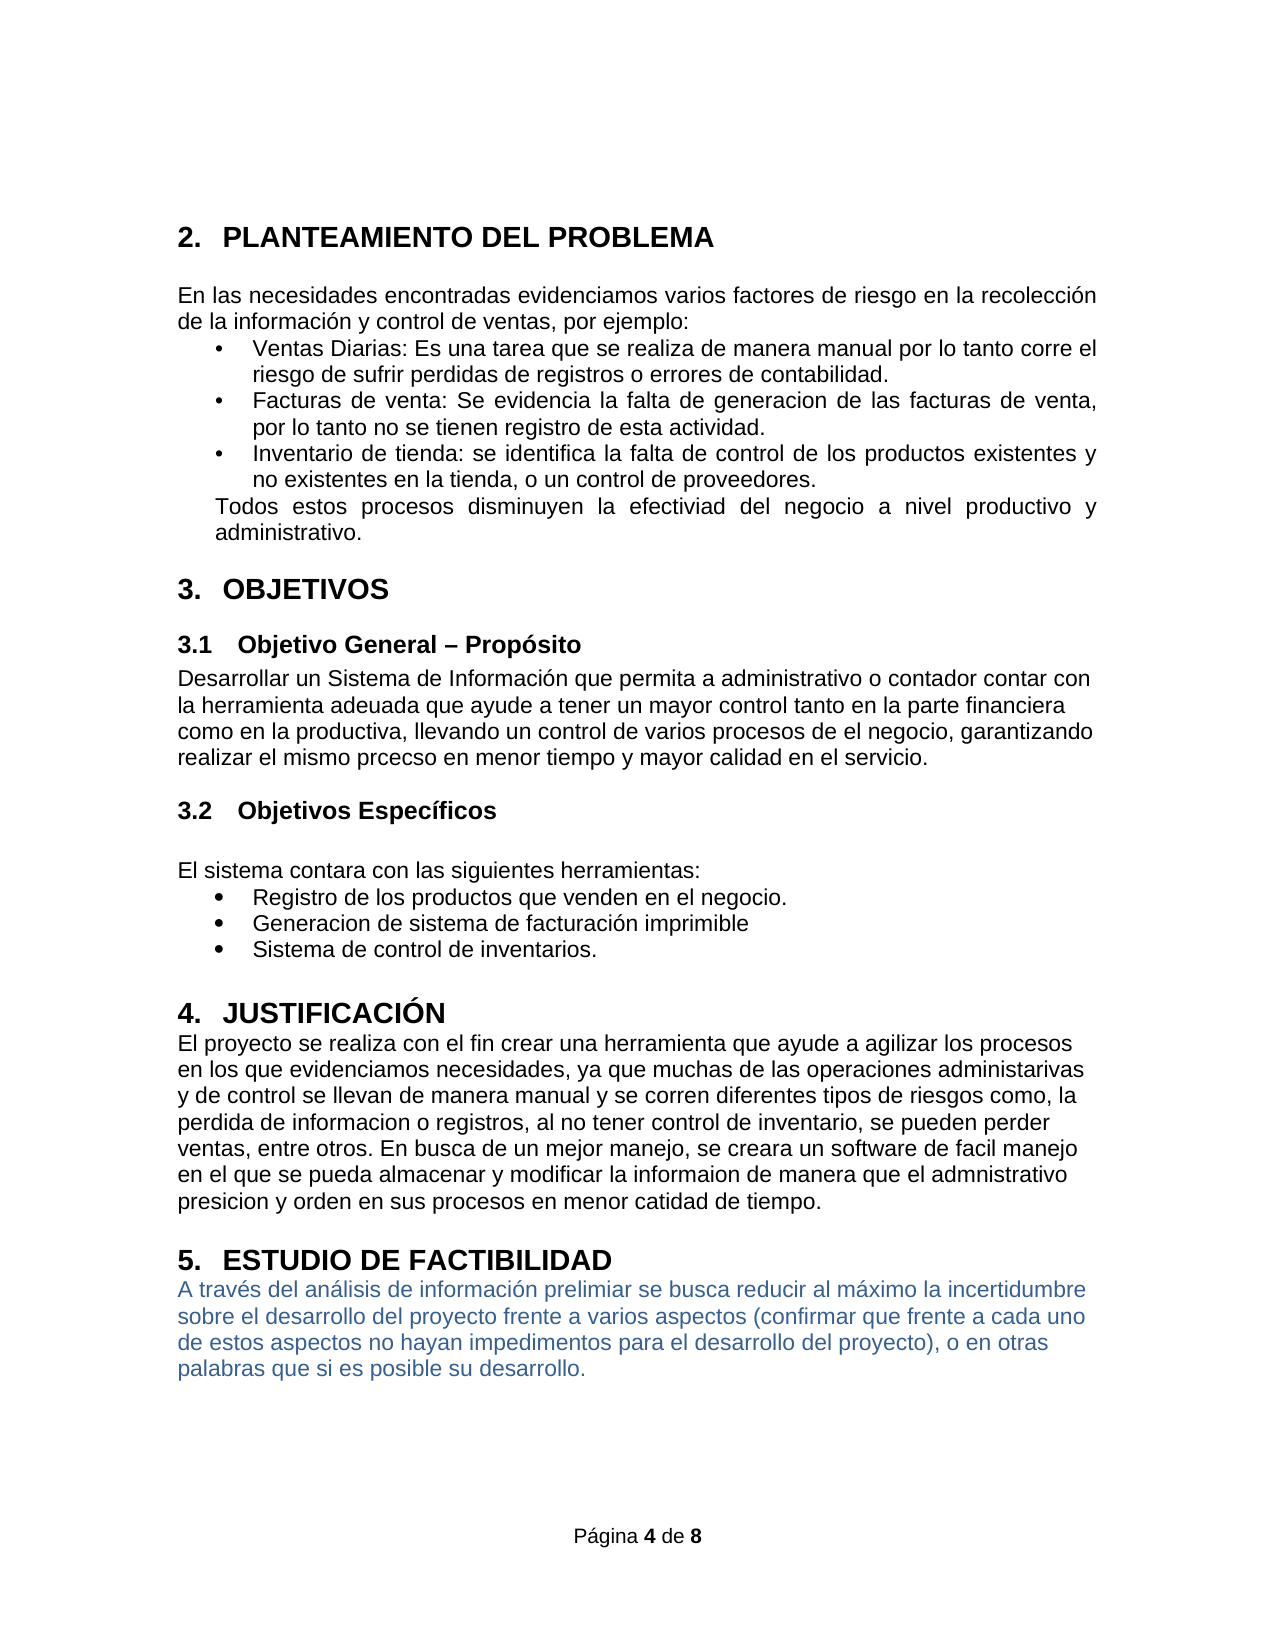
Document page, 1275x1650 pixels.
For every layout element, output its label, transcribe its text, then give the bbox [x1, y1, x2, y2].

subtitle PLANTEAMIENTO DEL PROBLEMA [177, 219, 1098, 253]
list Generacion de sistema de facturación imprimible [215, 910, 1098, 936]
list Registro de los productos que venden en el negocio. [215, 883, 1098, 910]
subtitle ESTUDIO DE FACTIBILIDAD [177, 1243, 1098, 1276]
text El sistema contara con las siguientes herramientas: [177, 857, 1098, 883]
subtitle Objetivo General – Propósito [177, 630, 1098, 659]
text A través del análisis de información prelimiar se busca reducir al máximo la incertidumbre sobre el desarrollo del proyecto frente a varios aspectos (confirmar que frente a cada uno de estos aspectos no hayan impedimentos para el desarrollo del proyecto), o en otras palabras que si es posible su desarrollo. [177, 1276, 1098, 1382]
list Ventas Diarias: Es una tarea que se realiza de manera manual por lo tanto corre el riesgo de sufrir perdidas de registros o errores de contabilidad. [215, 334, 1098, 387]
text En las necesidades encontradas evidenciamos varios factores de riesgo en la recolección de la información y control de ventas, por ejemplo: [177, 282, 1098, 334]
list Sistema de control de inventarios. [215, 936, 1098, 962]
subtitle OBJETIVOS [177, 572, 1098, 605]
list Facturas de venta: Se evidencia la falta de generacion de las facturas de venta, por lo tanto no se tienen registro de esta actividad. [215, 387, 1098, 440]
text El proyecto se realiza con el fin crear una herramienta que ayude a agilizar los procesos en los que evidenciamos necesidades, ya que muchas de las operaciones administarivas y de control se llevan de manera manual y se corren diferentes tipos de riesgos como, la perdida de informacion o registros, al no tener control de inventario, se pueden perder ventas, entre otros. En busca de un mejor manejo, se creara un software de facil manejo en el que se pueda almacenar y modificar la informaion de manera que el admnistrativo presicion y orden en sus procesos en menor catidad de tiempo. [177, 1029, 1098, 1214]
text Todos estos procesos disminuyen la efectiviad del negocio a nivel productivo y administrativo. [215, 493, 1098, 545]
list Inventario de tienda: se identifica la falta de control de los productos existentes y no existentes en la tienda, o un control de proveedores. [215, 440, 1098, 493]
subtitle JUSTIFICACIÓN [177, 996, 1098, 1029]
subtitle Objetivos Específicos [177, 796, 1098, 824]
text Desarrollar un Sistema de Información que permita a administrativo o contador contar con la herramienta adeuada que ayude a tener un mayor control tanto en la parte financiera como en la productiva, llevando un control de varios procesos de el negocio, garantizando realizar el mismo prcecso en menor tiempo y mayor calidad en el servicio. [177, 665, 1098, 771]
